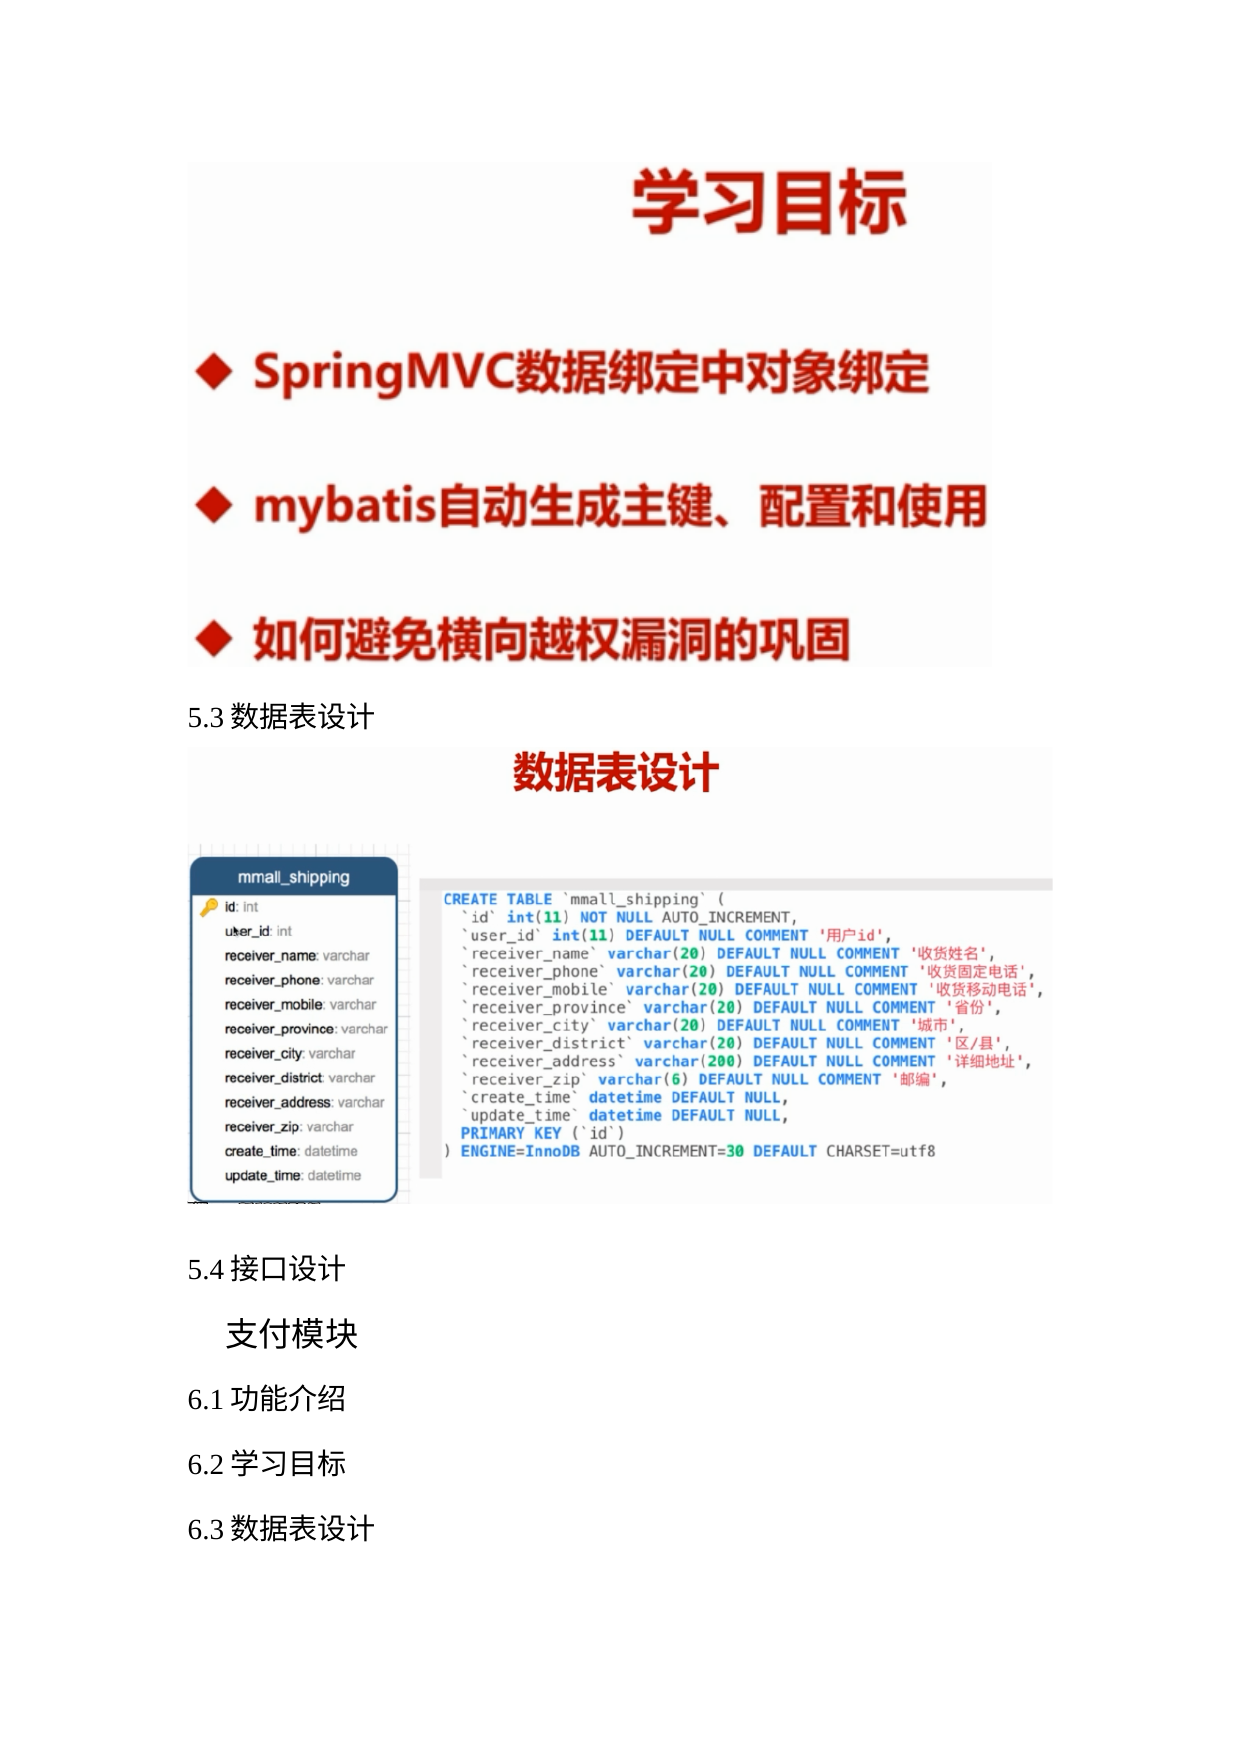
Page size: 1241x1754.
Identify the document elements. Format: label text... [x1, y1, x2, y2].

picture [187, 162, 993, 667]
subtitle 5.4接口设计 [187, 1234, 1053, 1299]
subtitle 5.3数据表设计 [187, 682, 1053, 747]
subtitle 6.3数据表设计 [187, 1494, 1053, 1559]
picture [187, 747, 1053, 1204]
subtitle 6.2学习目标 [187, 1429, 1053, 1494]
subtitle 支付模块 [225, 1299, 1053, 1364]
subtitle 6.1功能介绍 [187, 1364, 1053, 1429]
